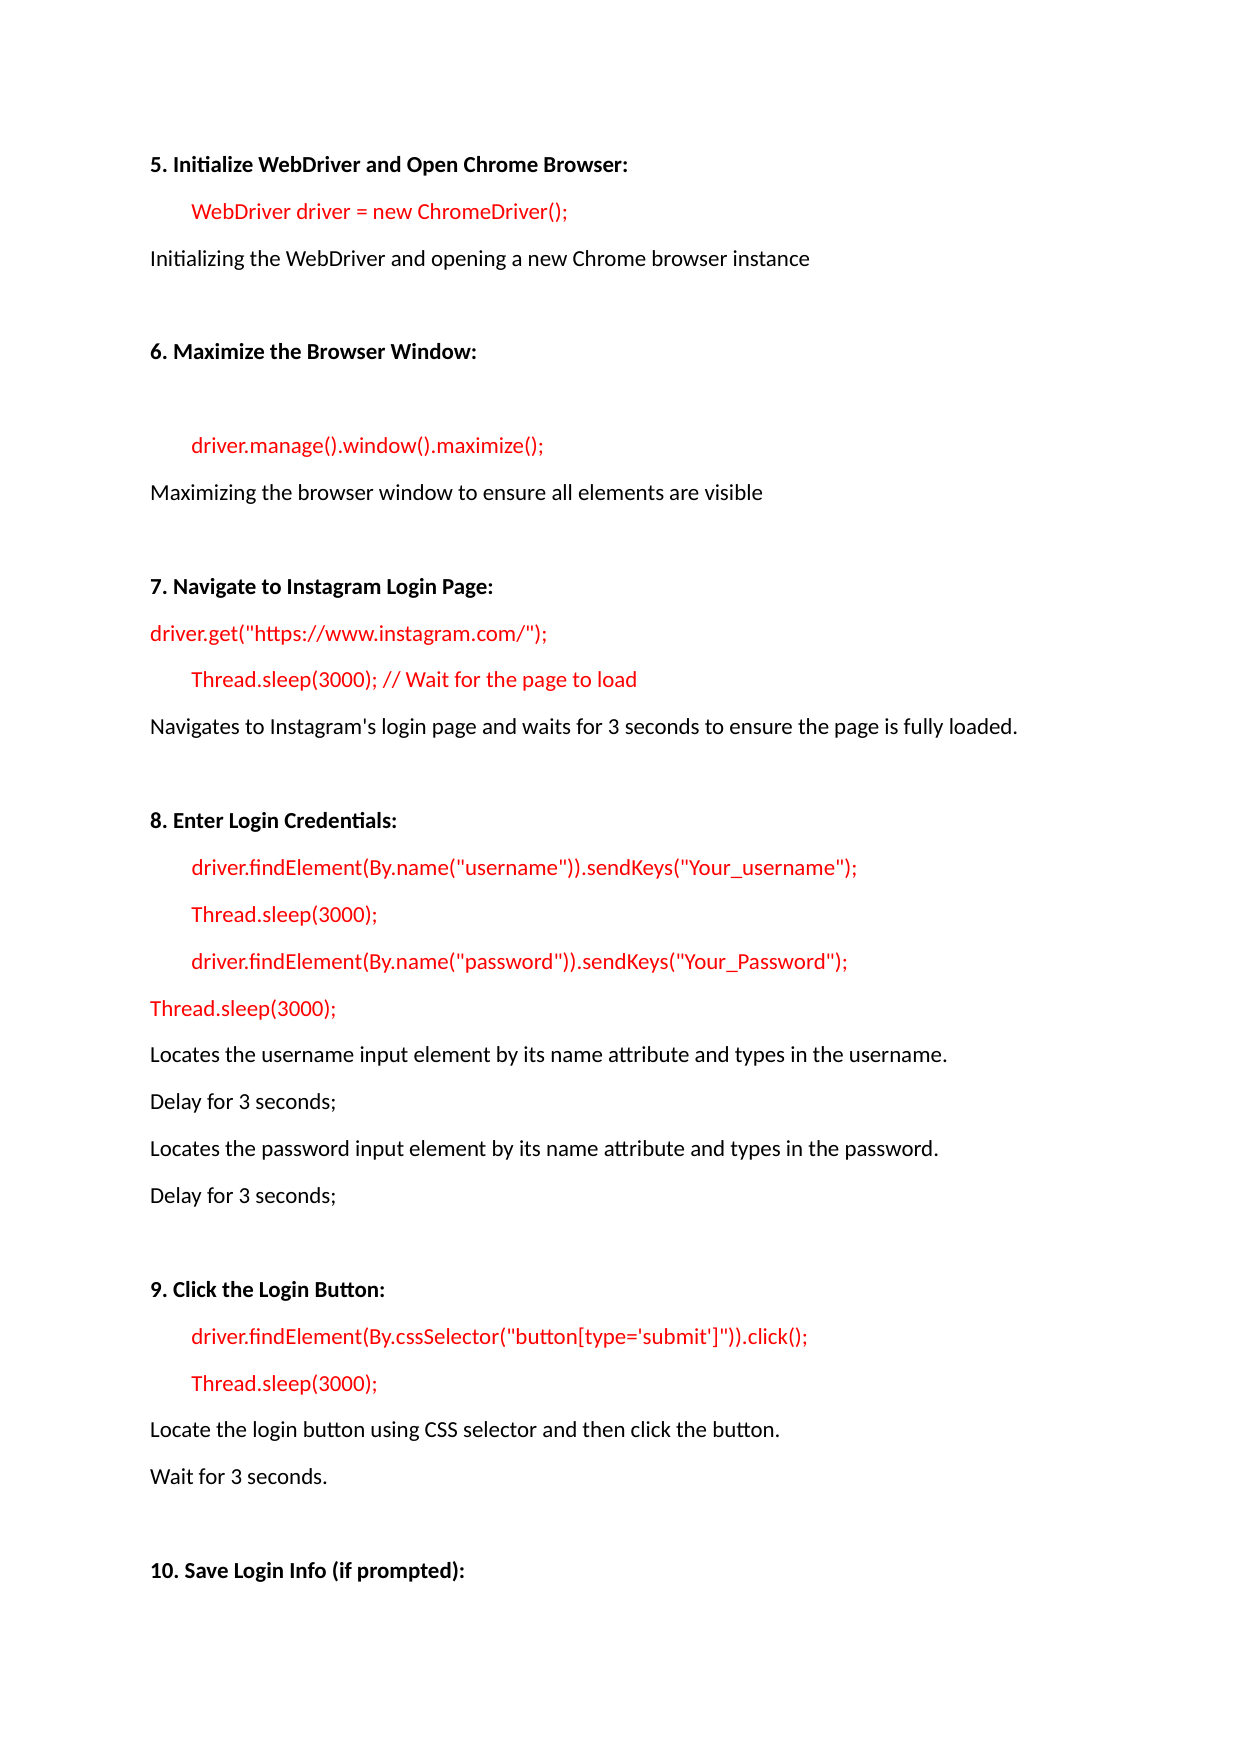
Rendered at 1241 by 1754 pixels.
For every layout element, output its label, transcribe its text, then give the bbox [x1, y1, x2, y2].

text Thread.sleep(3000); [150, 1369, 1090, 1397]
text Locates the username input element by its name attribute and types in the username. [150, 1041, 1090, 1069]
text Maximizing the browser window to ensure all elements are visible [150, 478, 1090, 506]
text Locate the login button using CSS selector and then click the button. [150, 1416, 1090, 1444]
text driver.get("https://www.instagram.com/"); [150, 619, 1090, 647]
text Thread.sleep(3000); [150, 994, 1090, 1022]
text Thread.sleep(3000); [150, 900, 1090, 928]
text Navigates to Instagram's login page and waits for 3 seconds to ensure the page is fully loaded. [150, 712, 1090, 741]
text 8. Enter Login Credentials: [150, 806, 1090, 834]
text 5. Initialize WebDriver and Open Chrome Browser: [150, 150, 1090, 178]
text 10. Save Login Info (if prompted): [150, 1556, 1090, 1584]
text 9. Click the Login Button: [150, 1275, 1090, 1303]
text driver.manage().window().maximize(); [150, 431, 1090, 459]
text driver.findElement(By.cssSelector("button[type='submit']")).click(); [150, 1322, 1090, 1350]
text Thread.sleep(3000); // Wait for the page to load [150, 666, 1090, 694]
text driver.findElement(By.name("username")).sendKeys("Your_username"); [150, 853, 1090, 881]
text driver.findElement(By.name("password")).sendKeys("Your_Password"); [150, 947, 1090, 975]
text 7. Navigate to Instagram Login Page: [150, 572, 1090, 600]
text WebDriver driver = new ChromeDriver(); [150, 197, 1090, 225]
text Delay for 3 seconds; [150, 1087, 1090, 1116]
text Locates the password input element by its name attribute and types in the password. [150, 1134, 1090, 1162]
text Delay for 3 seconds; [150, 1181, 1090, 1209]
text Wait for 3 seconds. [150, 1462, 1090, 1491]
text Initializing the WebDriver and opening a new Chrome browser instance [150, 244, 1090, 272]
text 6. Maximize the Browser Window: [150, 337, 1090, 366]
